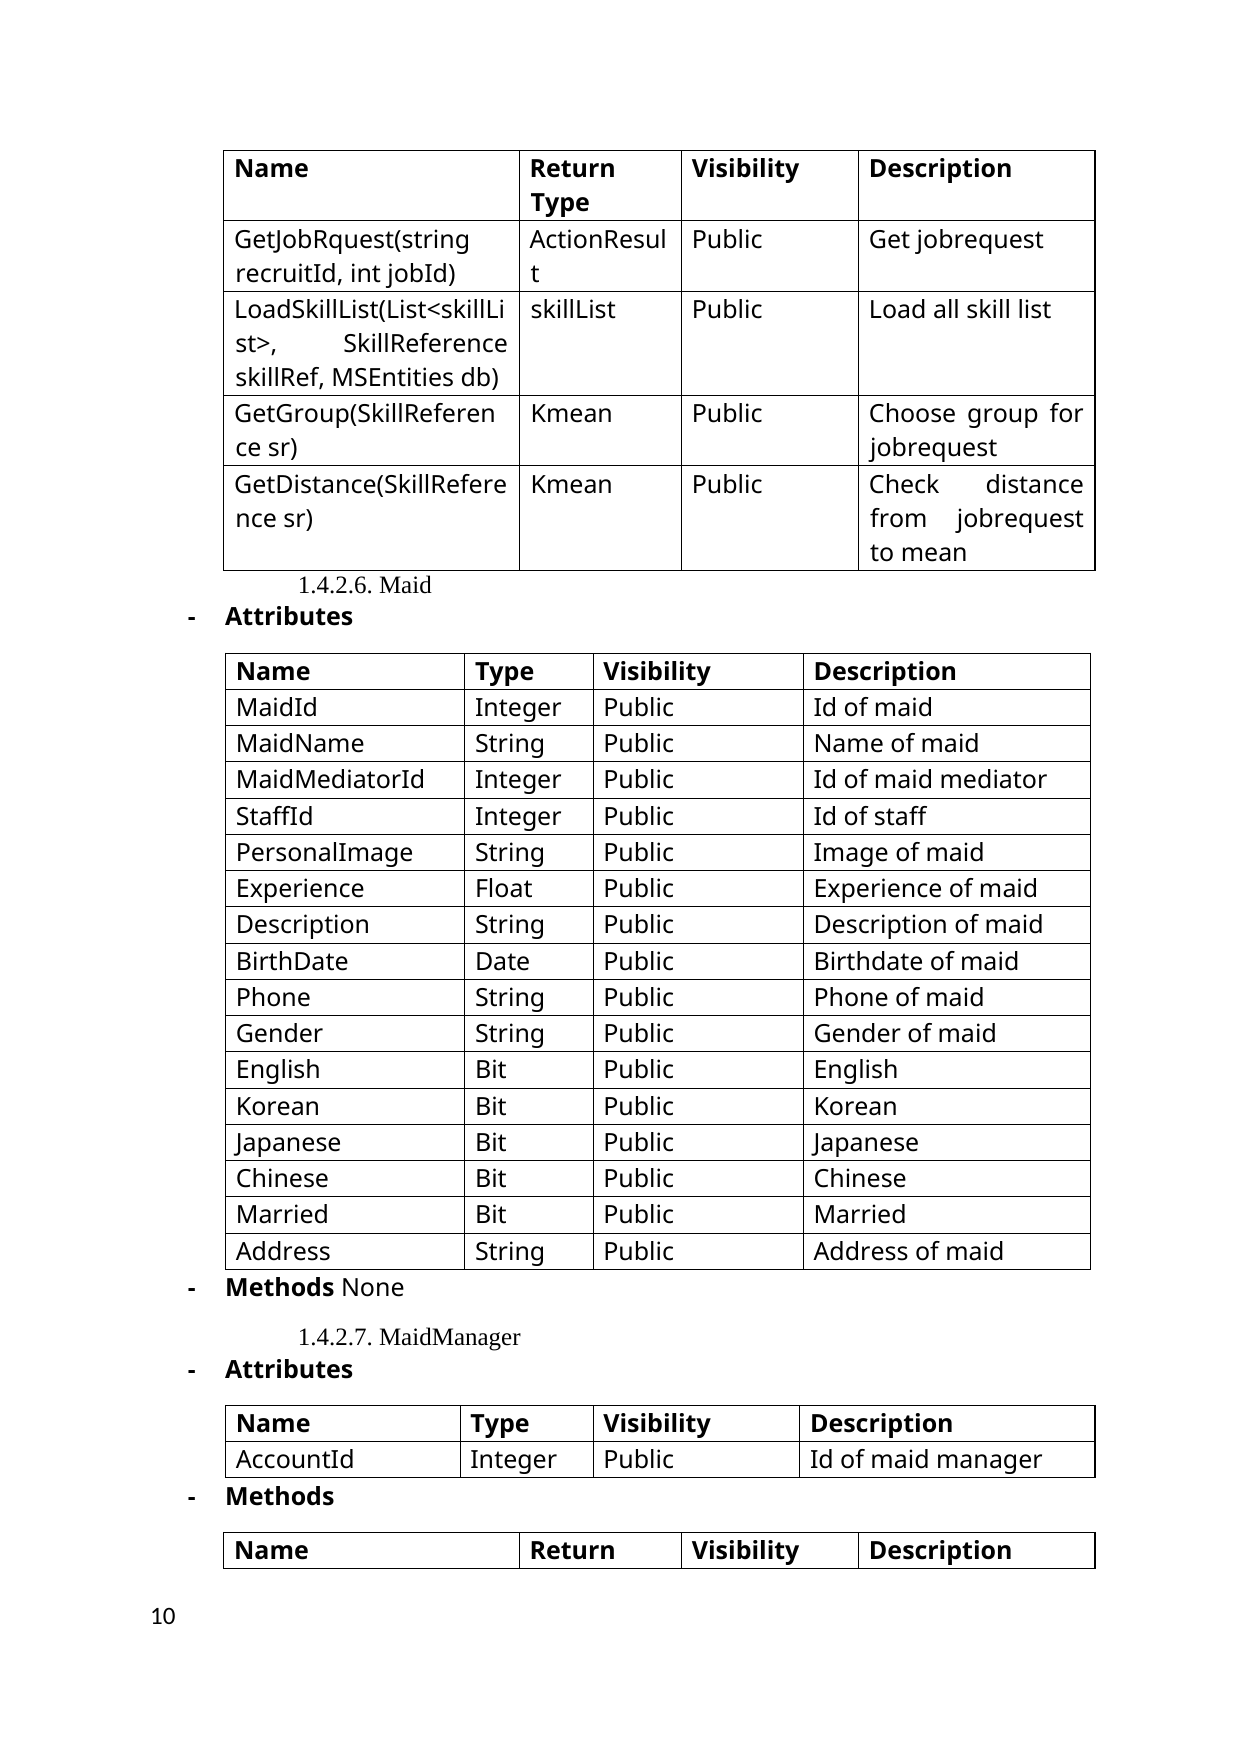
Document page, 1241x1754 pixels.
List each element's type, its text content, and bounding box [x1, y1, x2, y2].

table_cell Public [682, 396, 858, 465]
table_cell Bit [465, 1052, 593, 1087]
table_cell Phone [226, 980, 464, 1015]
table_cell Description [226, 907, 464, 942]
subtitle Maid [298, 571, 1091, 599]
table_cell Bit [465, 1125, 593, 1160]
table_cell Public [682, 466, 858, 570]
table_cell String [465, 835, 593, 870]
table_header Name [226, 654, 464, 689]
table_header Description [804, 654, 1090, 689]
table_header Visibility [594, 1406, 799, 1441]
table_cell Bit [465, 1161, 593, 1196]
table_cell ActionResult [520, 221, 681, 291]
table_cell StaffId [226, 799, 464, 834]
table_cell Load all skill list [859, 292, 1094, 395]
table_cell Address of maid [804, 1234, 1090, 1269]
list Methods None [187, 1270, 1091, 1304]
table_cell PersonalImage [226, 835, 464, 870]
table_cell Experience [226, 871, 464, 906]
table_cell Date [465, 944, 593, 979]
table_cell Public [594, 1234, 803, 1269]
table_header Visibility [682, 1533, 858, 1568]
table_header Visibility [594, 654, 803, 689]
table_cell LoadSkillList(List<skillList>, SkillReference skillRef, MSEntities db) [224, 292, 519, 395]
table_cell Integer [465, 762, 593, 797]
table_cell Id of staff [804, 799, 1090, 834]
table_cell Japanese [804, 1125, 1090, 1160]
table_cell Phone of maid [804, 980, 1090, 1015]
table_header Return Type [520, 151, 681, 220]
table_cell Id of maid manager [800, 1442, 1094, 1477]
table_cell Bit [465, 1197, 593, 1232]
table_header Name [226, 1406, 460, 1441]
table_cell Public [594, 944, 803, 979]
table_cell skillList [520, 292, 681, 395]
table_cell GetJobRquest(string recruitId, int jobId) [224, 221, 519, 291]
table_cell Bit [465, 1089, 593, 1124]
table_cell Float [465, 871, 593, 906]
table_cell Description of maid [804, 907, 1090, 942]
table_cell Public [594, 726, 803, 761]
list Attributes [187, 1351, 1091, 1385]
table_cell Id of maid mediator [804, 762, 1090, 797]
table_cell Birthdate of maid [804, 944, 1090, 979]
table_cell MaidMediatorId [226, 762, 464, 797]
table_cell String [465, 726, 593, 761]
table_cell English [226, 1052, 464, 1087]
table_cell Gender of maid [804, 1016, 1090, 1051]
table_cell Integer [465, 690, 593, 725]
table_cell Public [682, 221, 858, 291]
table_cell Public [594, 1125, 803, 1160]
table_cell Name of maid [804, 726, 1090, 761]
table_cell Public [594, 980, 803, 1015]
table_cell BirthDate [226, 944, 464, 979]
table_cell Korean [226, 1089, 464, 1124]
table_header Type [461, 1406, 593, 1441]
table_cell Get jobrequest [859, 221, 1094, 291]
table_cell Integer [461, 1442, 593, 1477]
table_header Type [465, 654, 593, 689]
table_cell Address [226, 1234, 464, 1269]
table_cell String [465, 1234, 593, 1269]
table_header Description [859, 151, 1094, 220]
table_cell Experience of maid [804, 871, 1090, 906]
table_cell Public [594, 1089, 803, 1124]
table_cell Married [804, 1197, 1090, 1232]
table_cell Public [594, 1442, 799, 1477]
table_header Visibility [682, 151, 858, 220]
table_cell MaidName [226, 726, 464, 761]
table_cell Public [594, 690, 803, 725]
table_cell String [465, 980, 593, 1015]
table_cell Korean [804, 1089, 1090, 1124]
table_cell String [465, 1016, 593, 1051]
table_cell Public [594, 1052, 803, 1087]
table_cell Chinese [804, 1161, 1090, 1196]
table_header Return Type [520, 1533, 681, 1568]
table_cell Kmean [520, 396, 681, 465]
table_cell GetDistance(SkillReference sr) [224, 466, 519, 570]
table_cell Married [226, 1197, 464, 1232]
table_cell Chinese [226, 1161, 464, 1196]
table_cell Public [682, 292, 858, 395]
table_cell Public [594, 1161, 803, 1196]
table_header Name [224, 1533, 519, 1568]
table_header Name [224, 151, 519, 220]
table_cell Public [594, 1016, 803, 1051]
table_cell Public [594, 762, 803, 797]
table_cell English [804, 1052, 1090, 1087]
table_cell Choose group for jobrequest [859, 396, 1094, 465]
table_cell Public [594, 835, 803, 870]
table_header Description [859, 1533, 1094, 1568]
subtitle MaidManager [298, 1323, 1091, 1351]
table_cell Kmean [520, 466, 681, 570]
table_cell Public [594, 799, 803, 834]
table_cell Japanese [226, 1125, 464, 1160]
table_header Description [800, 1406, 1094, 1441]
table_cell Integer [465, 799, 593, 834]
table_cell Gender [226, 1016, 464, 1051]
table_cell MaidId [226, 690, 464, 725]
table_cell GetGroup(SkillReference sr) [224, 396, 519, 465]
table_cell Public [594, 871, 803, 906]
table_cell String [465, 907, 593, 942]
list Attributes [187, 599, 1091, 633]
table_cell Image of maid [804, 835, 1090, 870]
table_cell AccountId [226, 1442, 460, 1477]
table_cell Public [594, 1197, 803, 1232]
list Methods [187, 1478, 1091, 1512]
table_cell Check distance from jobrequest to mean [859, 466, 1094, 570]
table_cell Id of maid [804, 690, 1090, 725]
table_cell Public [594, 907, 803, 942]
